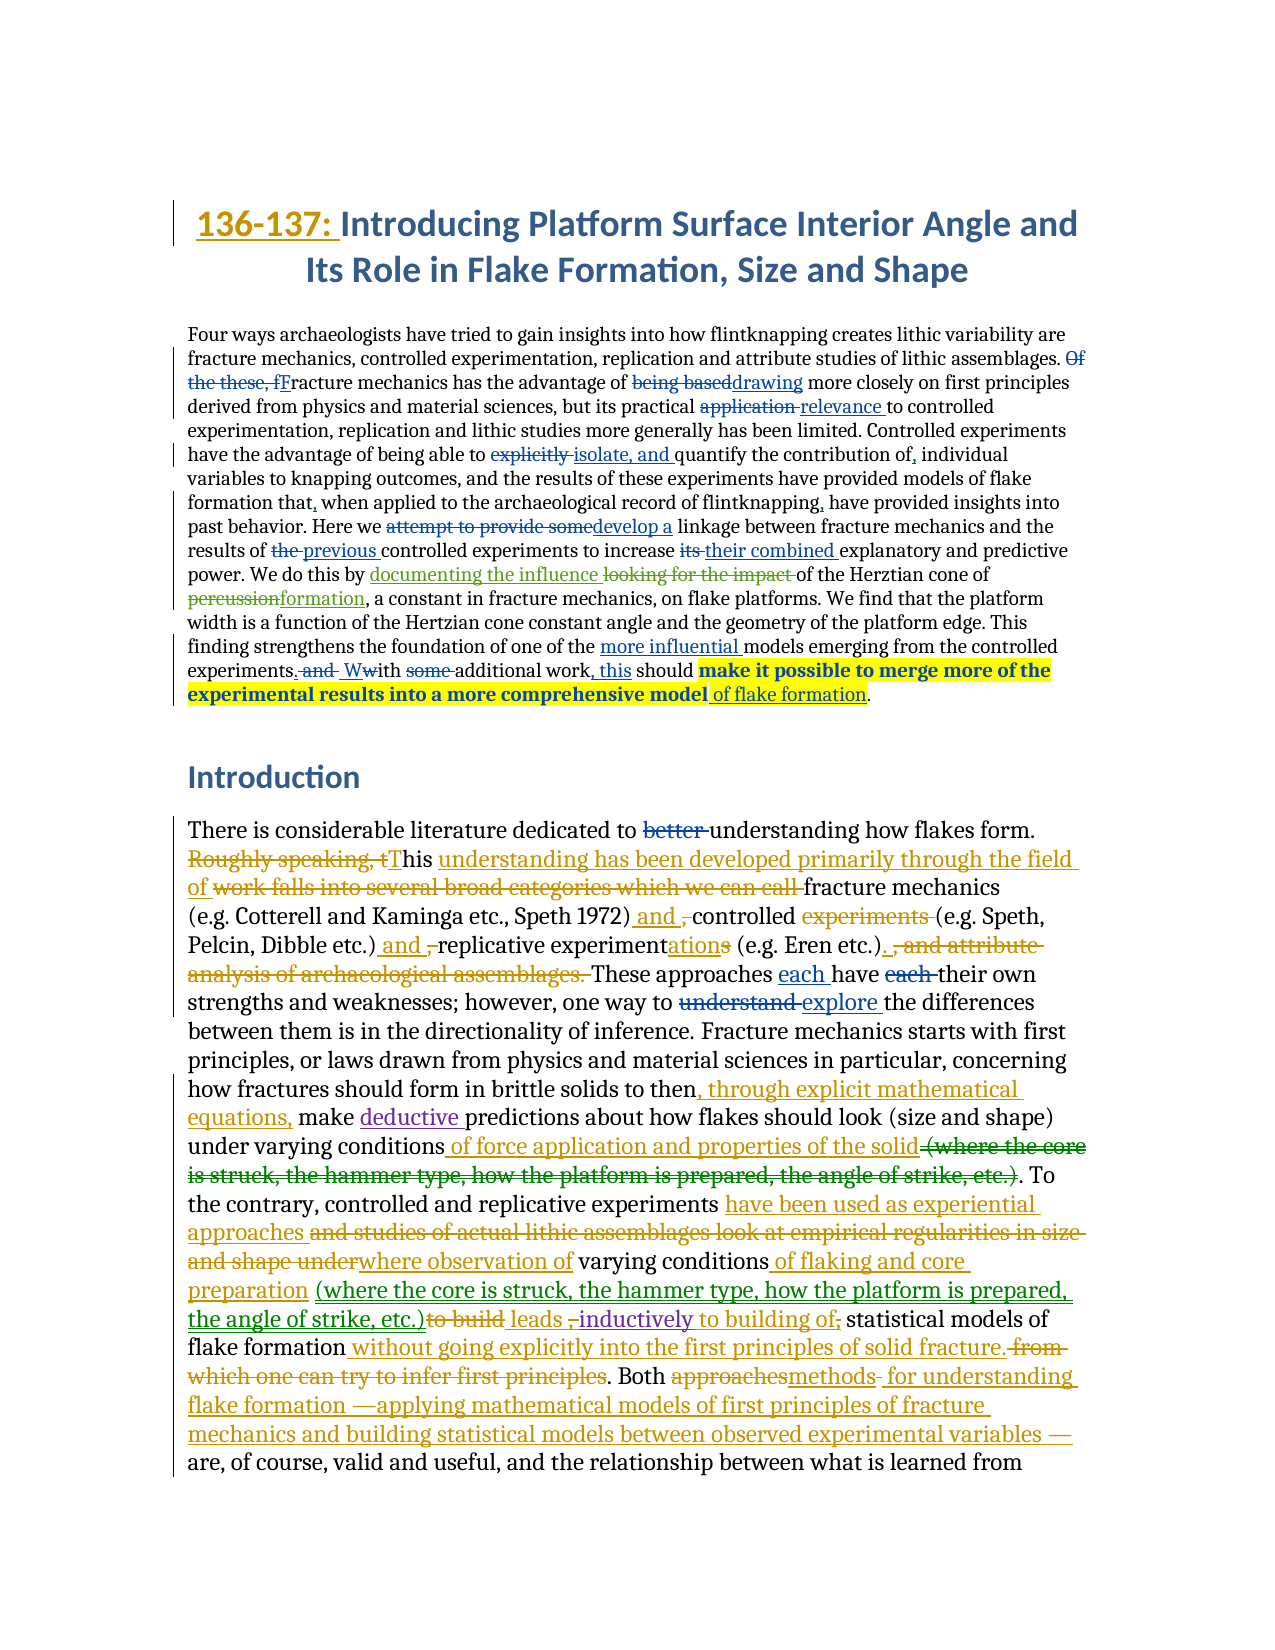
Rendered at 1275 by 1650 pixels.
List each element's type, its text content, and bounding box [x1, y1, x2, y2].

subtitle Introduction [187, 756, 1087, 797]
text Four ways archaeologists have tried to gain insights into how flintknapping creates lithic variability are fracture mechanics, controlled experimentation, replication and attribute studies of lithic assemblages. racture mechanics has the advantage of more closely on first principles derived from physics and material sciences, but its practical to controlled experimentation, replication and lithic studies more generally has been limited. Controlled experiments have the advantage of being able to quantify the contribution of individual variables to knapping outcomes, and the results of these experiments have provided models of flake formation that when applied to the archaeological record of flintknapping have provided insights into past behavior. Here we linkage between fracture mechanics and the results of controlled experiments to increase explanatory and predictive power. We do this by of the Herztian cone of , a constant in fracture mechanics, on flake platforms. We find that the platform width is a function of the Hertzian cone constant angle and the geometry of the platform edge. This finding strengthens the foundation of one of the models emerging from the controlled experimentsith additional work should . [187, 323, 1087, 706]
title Introducing Platform Surface Interior Angle and Its Role in Flake Formation, Size and Shape [187, 200, 1087, 292]
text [187, 816, 1087, 1477]
